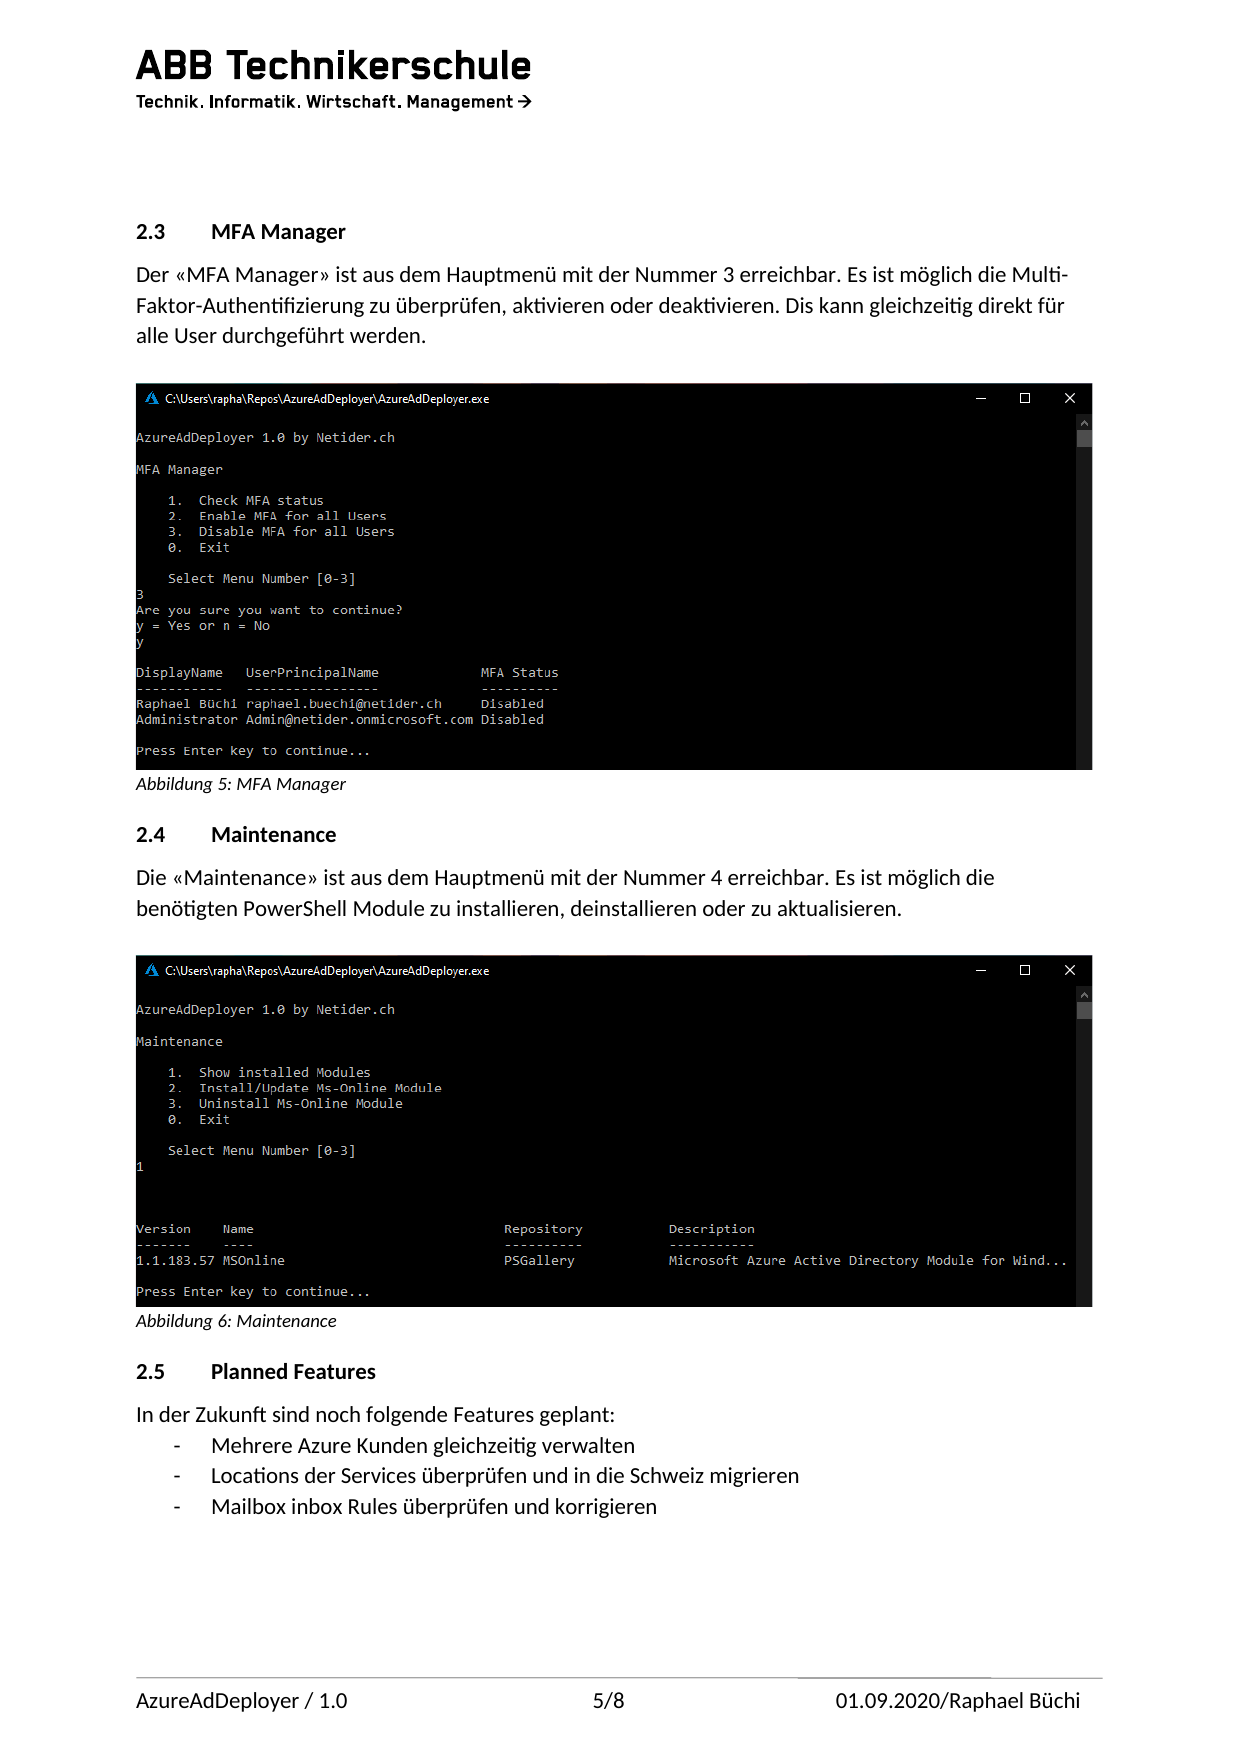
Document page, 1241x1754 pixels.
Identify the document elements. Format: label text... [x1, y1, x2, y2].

list Locations der Services überprüfen und in die Schweiz migrieren [173, 1461, 1092, 1489]
text In der Zukunft sind noch folgende Features geplant: [136, 1400, 1092, 1428]
subtitle Planned Features [136, 1357, 1092, 1385]
picture [135, 955, 1093, 1307]
picture [135, 383, 1093, 770]
subtitle MFA Manager [136, 217, 1092, 245]
text Der «MFA Manager» ist aus dem Hauptmenü mit der Nummer 3 erreichbar. Es ist möglich die Multi-Faktor-Authentifizierung zu überprüfen, aktivieren oder deaktivieren. Dis kann gleichzeitig direkt für alle User durchgeführt werden. [136, 260, 1092, 350]
text Abbildung : MFA Manager [136, 772, 1092, 795]
subtitle Maintenance [136, 820, 1092, 848]
list Mehrere Azure Kunden gleichzeitig verwalten [173, 1431, 1092, 1459]
text Abbildung : Maintenance [136, 1309, 1092, 1332]
list Mailbox inbox Rules überprüfen und korrigieren [173, 1492, 1092, 1520]
text Die «Maintenance» ist aus dem Hauptmenü mit der Nummer 4 erreichbar. Es ist möglich die benötigten PowerShell Module zu installieren, deinstallieren oder zu aktualisieren. [136, 863, 1092, 922]
